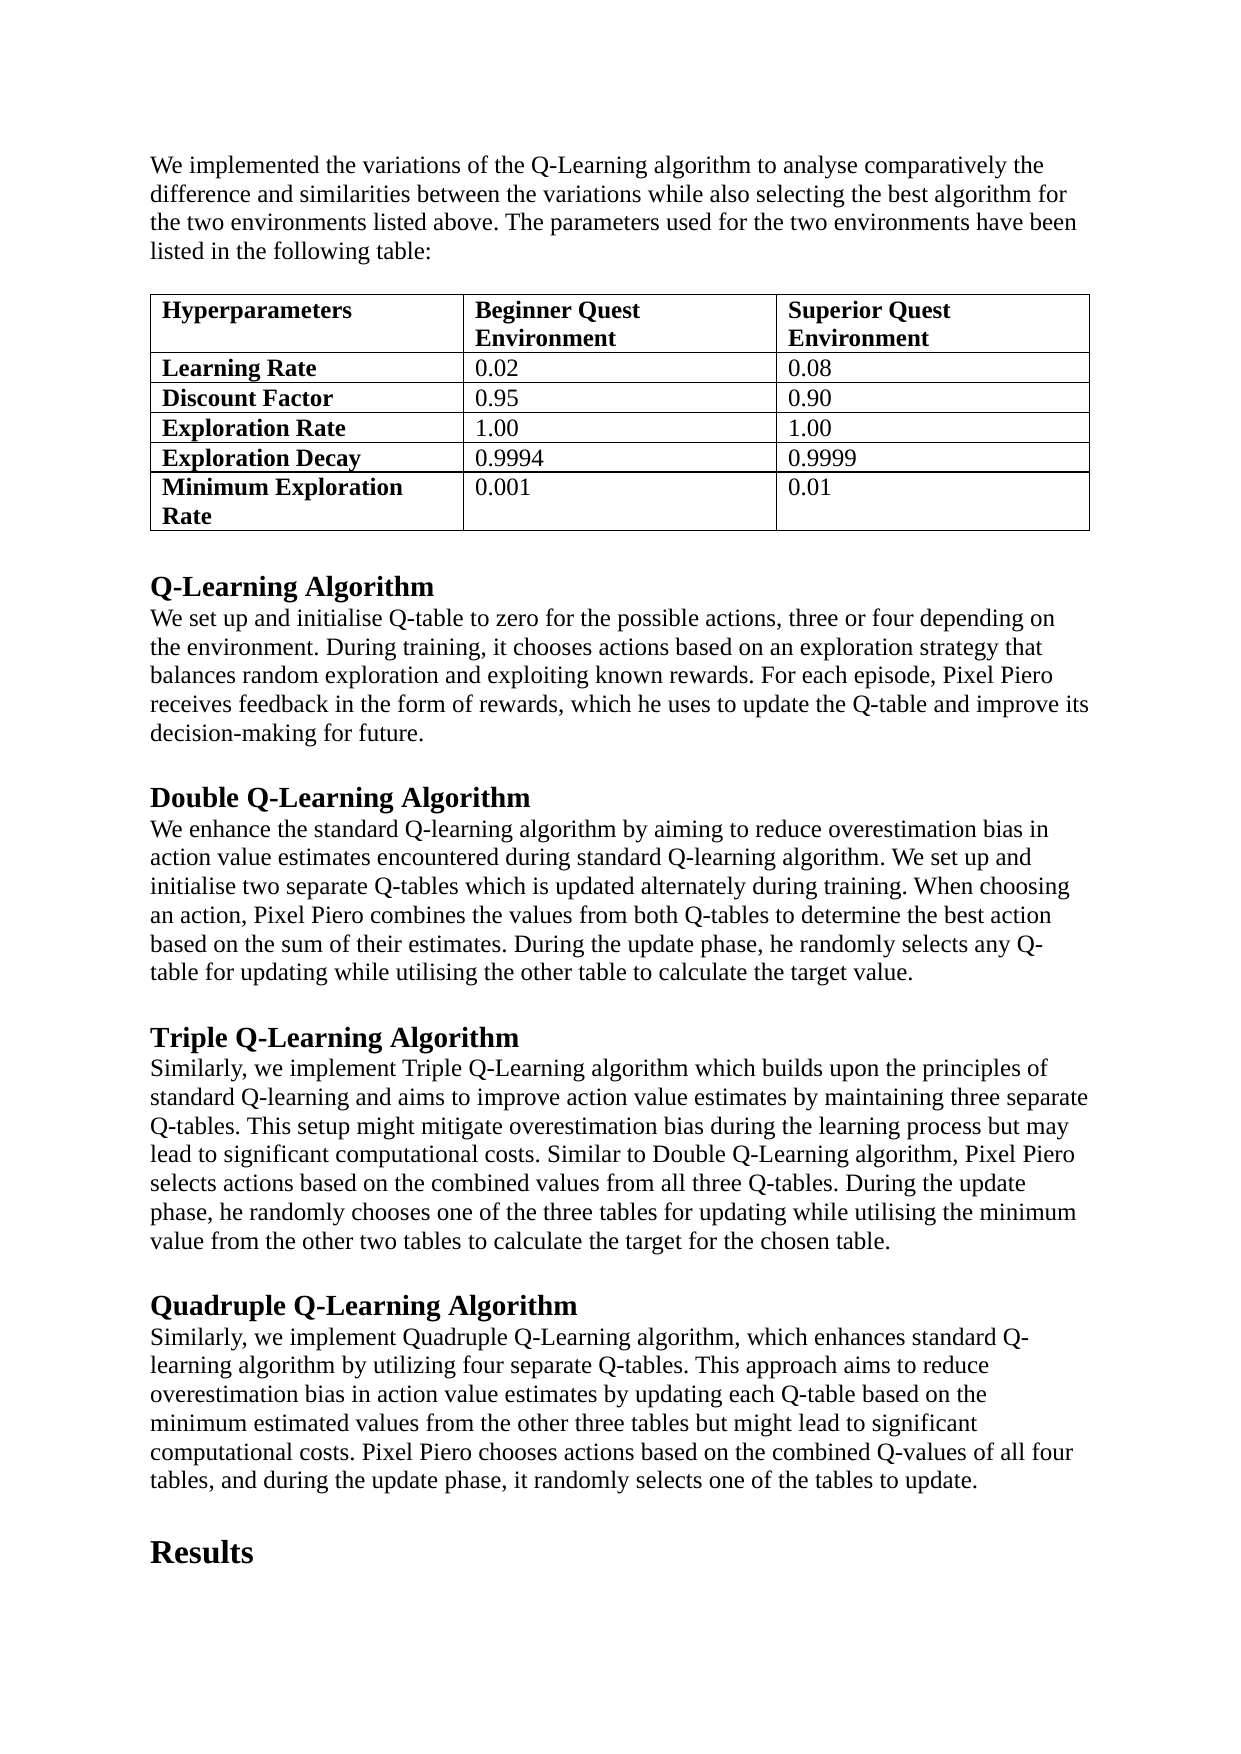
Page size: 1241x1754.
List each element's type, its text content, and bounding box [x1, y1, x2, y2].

table_cell 0.08 [777, 353, 1089, 382]
table_cell Exploration Decay [151, 443, 463, 471]
text We implemented the variations of the Q-Learning algorithm to analyse comparatively the difference and similarities between the variations while also selecting the best algorithm for the two environments listed above. The parameters used for the two environments have been listed in the following table: [150, 150, 1090, 265]
table_cell 0.001 [464, 473, 776, 530]
table_cell Minimum Exploration Rate [151, 473, 463, 530]
table_header Superior Quest Environment [777, 295, 1089, 352]
table_cell 1.00 [777, 413, 1089, 442]
text Triple Q-Learning Algorithm [150, 1020, 1090, 1053]
text Quadruple Q-Learning Algorithm [150, 1288, 1090, 1322]
table_cell Discount Factor [151, 383, 463, 412]
table_cell 0.90 [777, 383, 1089, 412]
text Q-Learning Algorithm [150, 569, 1090, 603]
text We set up and initialise Q-table to zero for the possible actions, three or four depending on the environment. During training, it chooses actions based on an exploration strategy that balances random exploration and exploiting known rewards. For each episode, Pixel Piero receives feedback in the form of rewards, which he uses to update the Q-table and improve its decision-making for future. [150, 603, 1090, 747]
table_header Beginner Quest Environment [464, 295, 776, 352]
text Results [150, 1532, 1090, 1571]
text Similarly, we implement Quadruple Q-Learning algorithm, which enhances standard Q-learning algorithm by utilizing four separate Q-tables. This approach aims to reduce overestimation bias in action value estimates by updating each Q-table based on the minimum estimated values from the other three tables but might lead to significant computational costs. Pixel Piero chooses actions based on the combined Q-values of all four tables, and during the update phase, it randomly selects one of the tables to update. [150, 1322, 1090, 1494]
text Double Q-Learning Algorithm [150, 780, 1090, 814]
table_header Hyperparameters [151, 295, 463, 352]
table_cell Learning Rate [151, 353, 463, 382]
table_cell 1.00 [464, 413, 776, 442]
text Similarly, we implement Triple Q-Learning algorithm which builds upon the principles of standard Q-learning and aims to improve action value estimates by maintaining three separate Q-tables. This setup might mitigate overestimation bias during the learning process but may lead to significant computational costs. Similar to Double Q-Learning algorithm, Pixel Piero selects actions based on the combined values from all three Q-tables. During the update phase, he randomly chooses one of the three tables for updating while utilising the minimum value from the other two tables to calculate the target for the chosen table. [150, 1053, 1090, 1254]
table_cell 0.9994 [464, 443, 776, 471]
table_cell 0.02 [464, 353, 776, 382]
table_cell 0.9999 [777, 443, 1089, 471]
table_cell 0.95 [464, 383, 776, 412]
table_cell 0.01 [777, 473, 1089, 530]
table_cell Exploration Rate [151, 413, 463, 442]
text We enhance the standard Q-learning algorithm by aiming to reduce overestimation bias in action value estimates encountered during standard Q-learning algorithm. We set up and initialise two separate Q-tables which is updated alternately during training. When choosing an action, Pixel Piero combines the values from both Q-tables to determine the best action based on the sum of their estimates. During the update phase, he randomly selects any Q-table for updating while utilising the other table to calculate the target value. [150, 814, 1090, 986]
